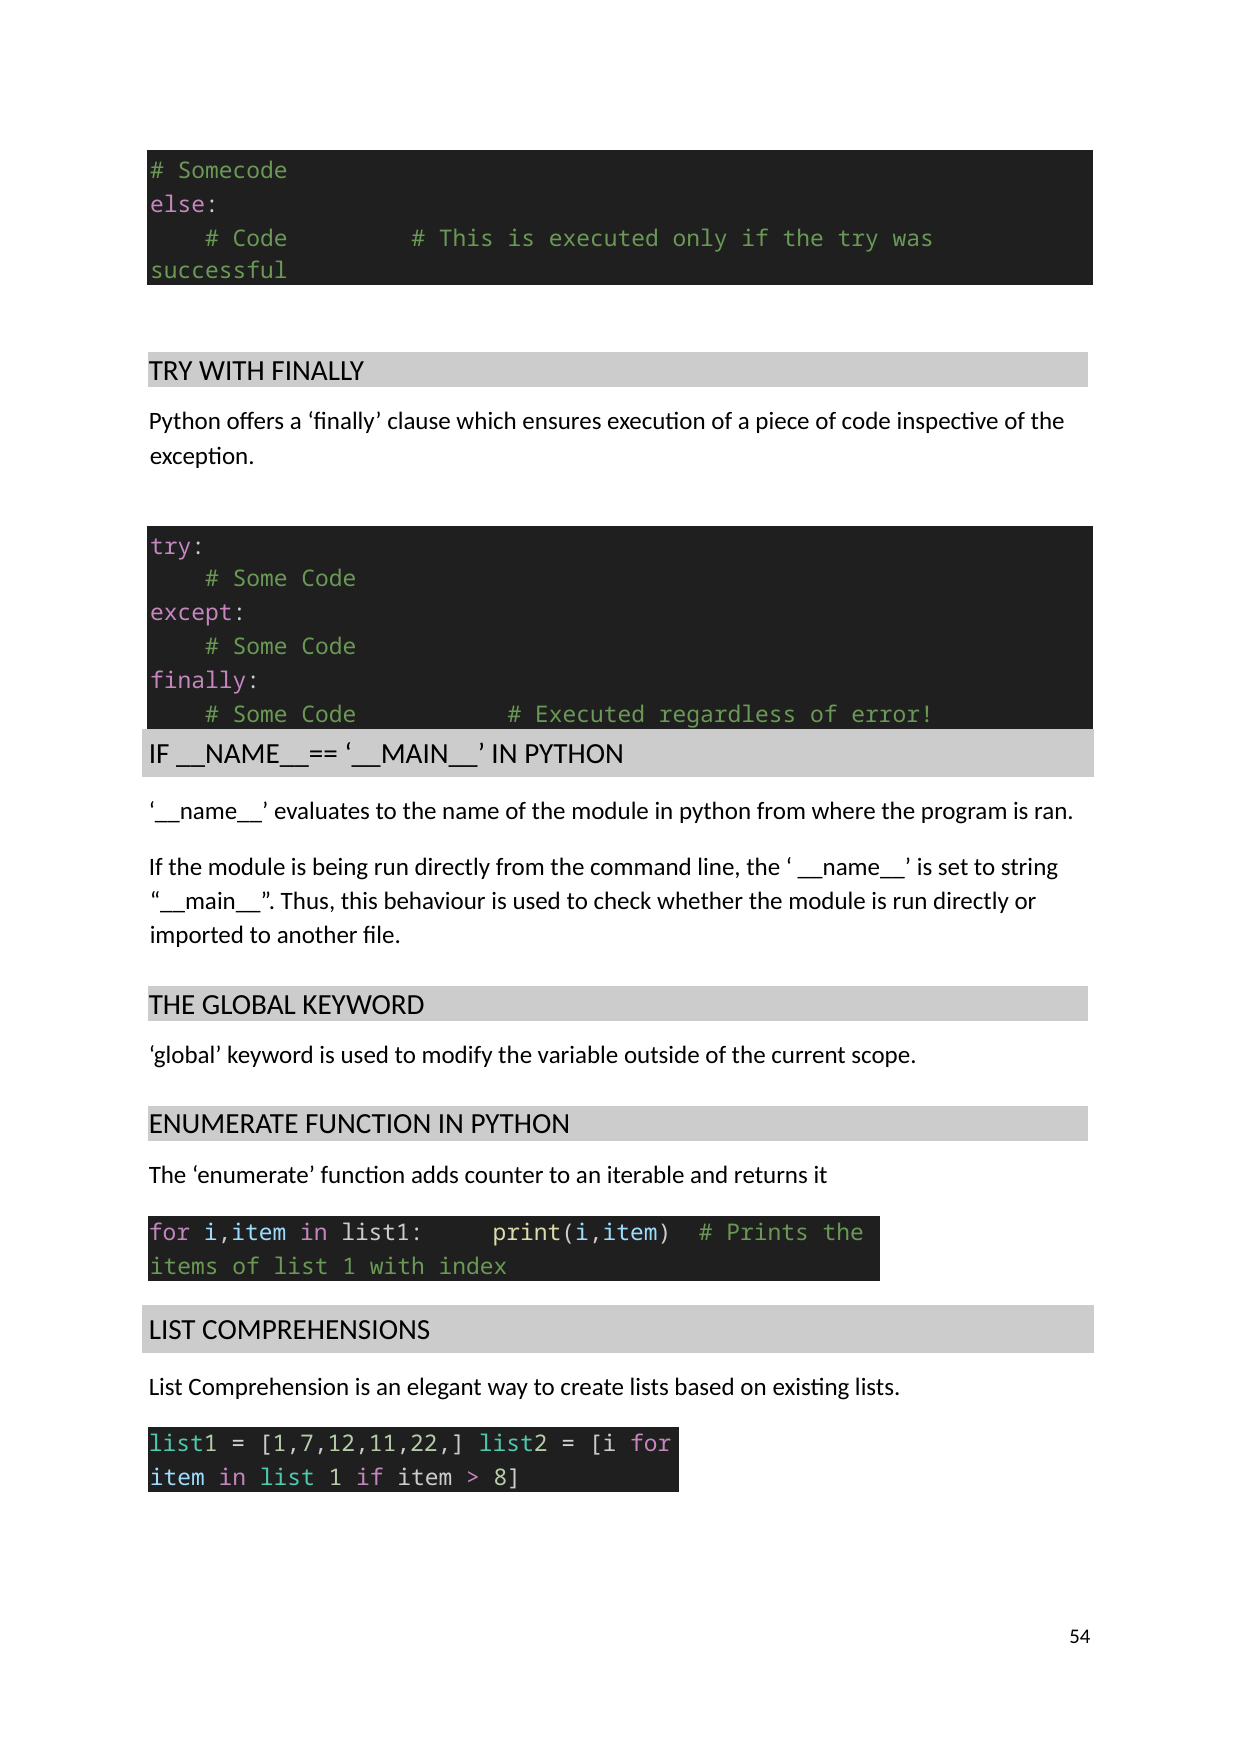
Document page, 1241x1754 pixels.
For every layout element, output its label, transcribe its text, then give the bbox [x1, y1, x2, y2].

subtitle LIST COMPREHENSIONS [149, 1311, 1088, 1347]
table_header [147, 150, 1093, 285]
subtitle TRY WITH FINALLY [148, 352, 1088, 387]
subtitle IF __NAME__== ‘__MAIN__’ IN PYTHON [149, 735, 1088, 771]
text The ‘enumerate’ function adds counter to an iterable and returns it [148, 1159, 1088, 1190]
text THE GLOBAL KEYWORD [148, 986, 1088, 1021]
text List Comprehension is an elegant way to create lists based on existing lists. [148, 1371, 1088, 1401]
text list1 = [1,7,12,11,22,] list2 = [i for item in list 1 if item > 8] [148, 1427, 679, 1492]
text If the module is being run directly from the command line, the ‘ __name__’ is set to string “__main__”. Thus, this behaviour is used to check whether the module is run directly or imported to another file. [148, 851, 1088, 950]
text ‘global’ keyword is used to modify the variable outside of the current scope. [148, 1039, 1088, 1070]
subtitle ENUMERATE FUNCTION IN PYTHON [148, 1106, 1088, 1141]
text ‘__name__’ evaluates to the name of the module in python from where the program is ran. [148, 795, 1088, 825]
text for i,item in list1: print(i,item) # Prints the items of list 1 with index [148, 1216, 880, 1281]
table_header try: # Some Code except: # Some Code finally: # Some Code # Executed regardless of error! [147, 526, 1093, 729]
text Python offers a ‘finally’ clause which ensures execution of a piece of code inspective of the exception. [148, 405, 1088, 470]
